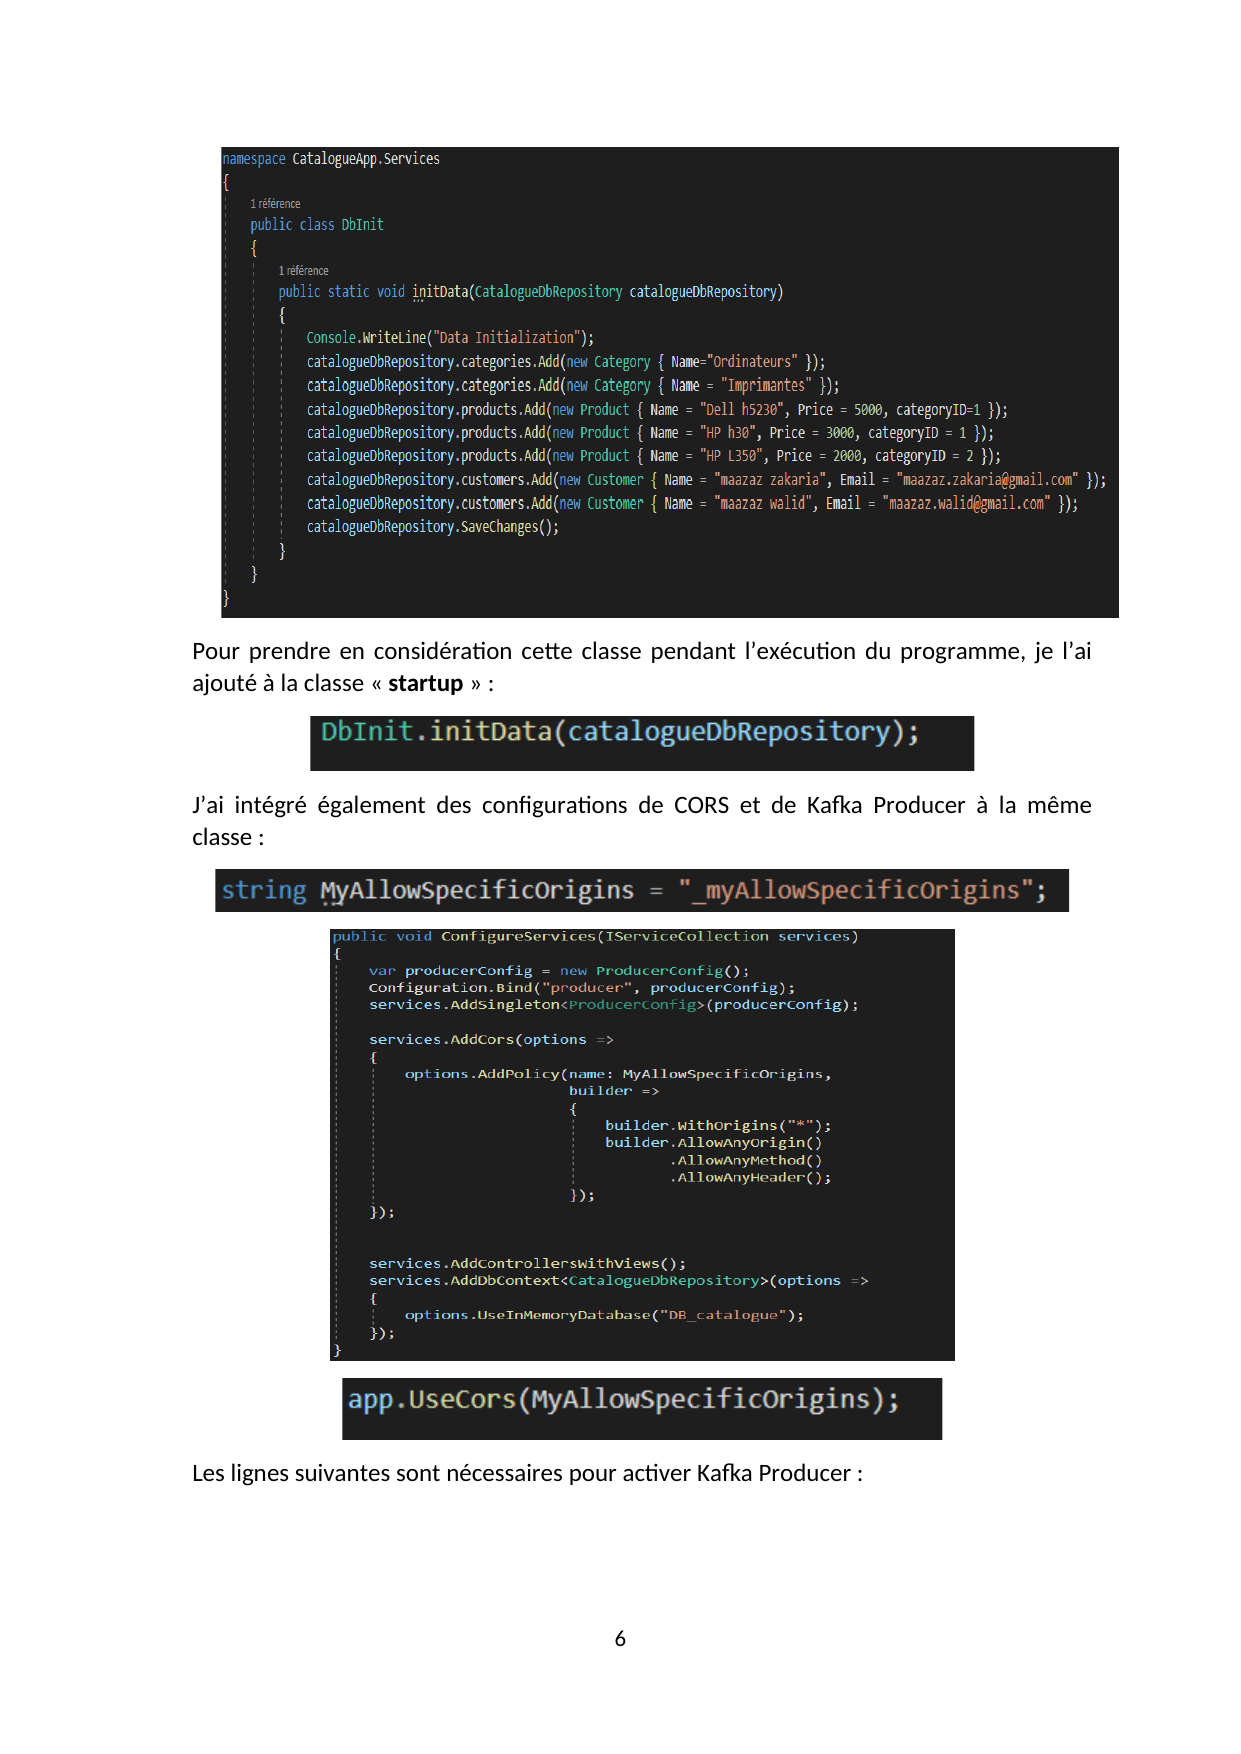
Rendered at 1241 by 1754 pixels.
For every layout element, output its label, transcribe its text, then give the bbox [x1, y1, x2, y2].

picture [215, 869, 1070, 912]
picture [330, 929, 955, 1361]
picture [221, 147, 1119, 618]
picture [342, 1378, 943, 1440]
picture [310, 716, 975, 771]
text Pour prendre en considération cette classe pendant l’exécution du programme, je l’ai ajouté à la classe « startup » : [192, 635, 1093, 698]
text Les lignes suivantes sont nécessaires pour activer Kafka Producer : [192, 1457, 1093, 1488]
text J’ai intégré également des configurations de CORS et de Kafka Producer à la même classe : [192, 789, 1093, 851]
